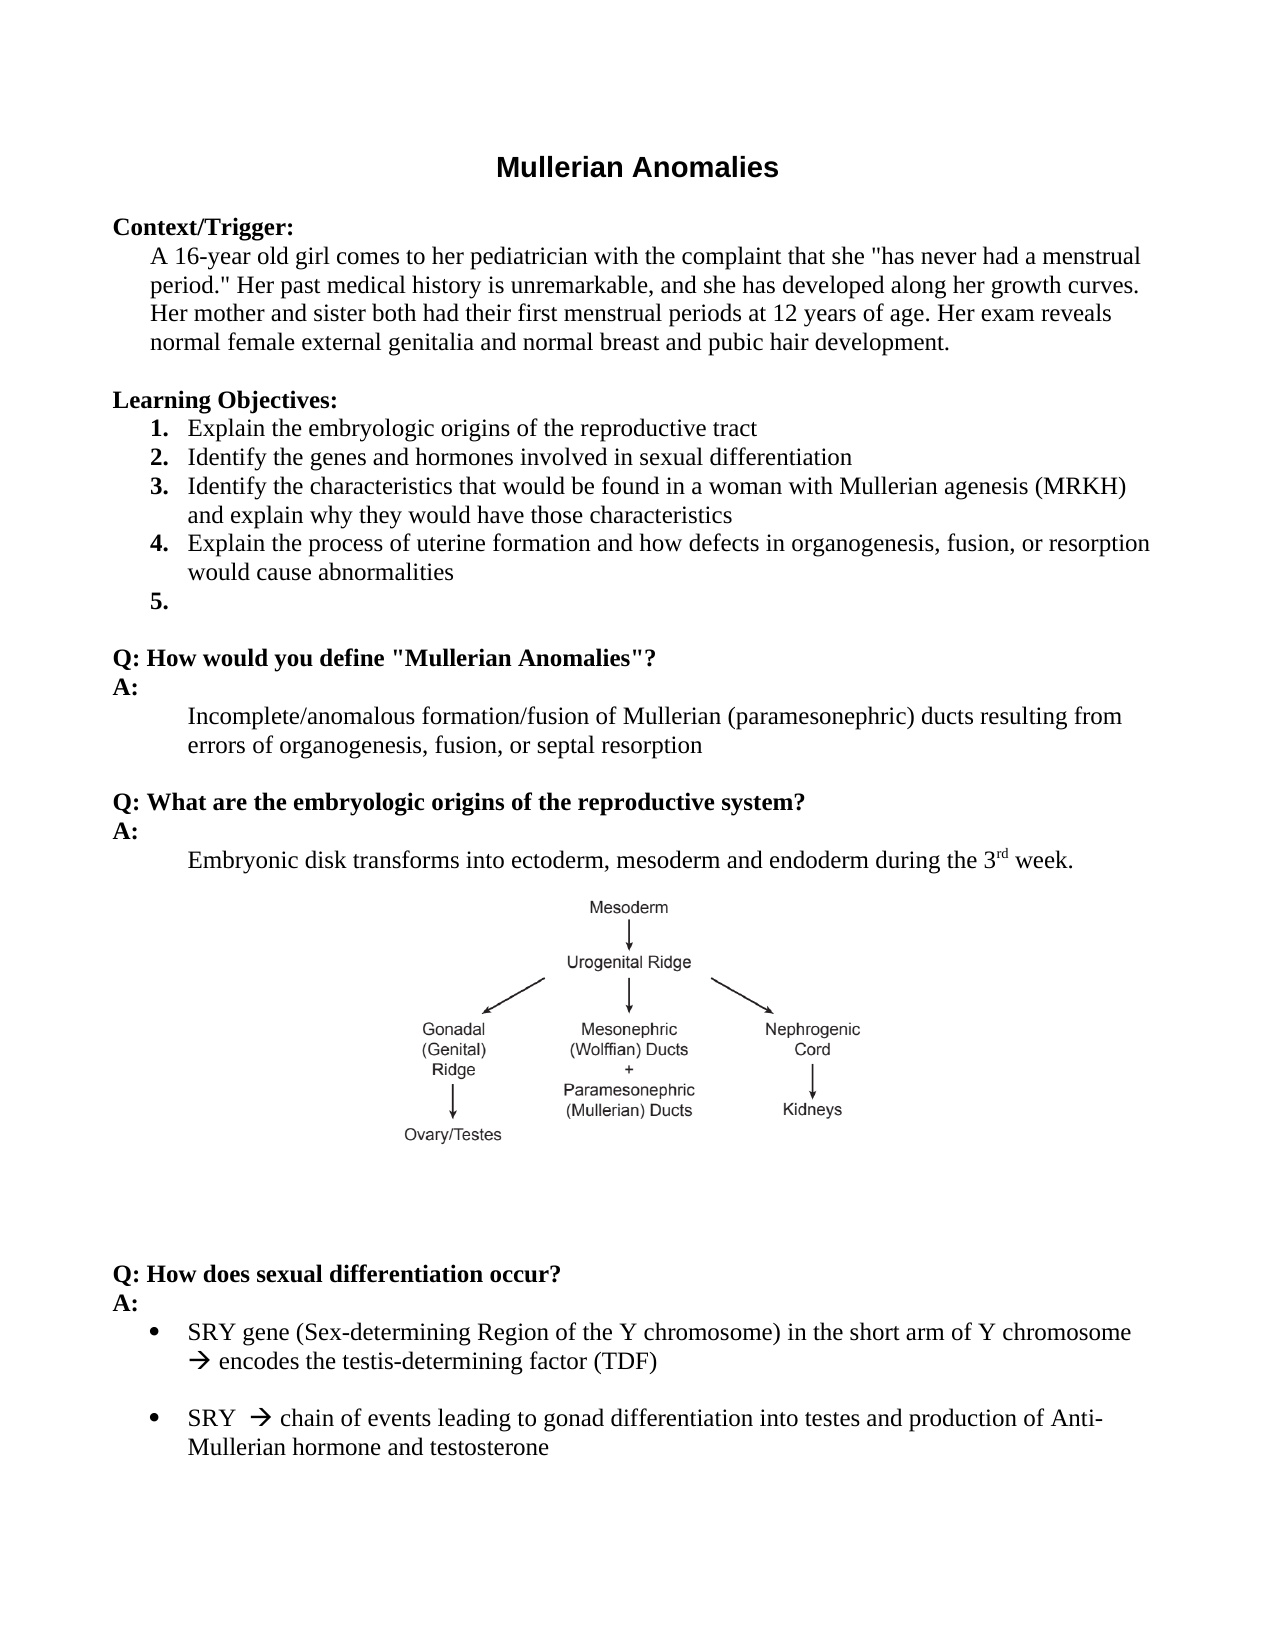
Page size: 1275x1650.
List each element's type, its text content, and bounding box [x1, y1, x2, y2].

text A 16-year old girl comes to her pediatrician with the complaint that she "has never had a menstrual period." Her past medical history is unremarkable, and she has developed along her growth curves. Her mother and sister both had their first metrual periods at 12 years of age. Her exam reveals normal female external genitalia and normal breast and pubic hair development. [150, 241, 1162, 356]
list Explain the process of uterine formation and how defects in organogenesis, fusion, or resorption would cause abnormalities [150, 528, 1162, 586]
text Embryonic disk transforms into ectoderm, mesoderm and endoderm during the 3rd week. [187, 845, 1162, 873]
list Identify the genes and hormones involved in sexual differentiation [150, 442, 1162, 471]
text Mullerian Anomalies [112, 643, 1162, 672]
text Context/Trigger: [112, 212, 1162, 241]
text Learning Objectives: [112, 385, 1162, 413]
text Mullerian Anomalies [112, 150, 1162, 183]
text Q: What are the embryologic origins of the reproductive system? [112, 787, 1162, 816]
text Q: How does sexual differentiation occur? [112, 1259, 1162, 1288]
text ncomplete/anomalous fusion of Mullerian (paramesonephric) ducts [187, 701, 1162, 758]
list SRY gene (Sex-determining Region of the Y chromosome) in the short arm of Y chromosome encodes the testis-determining factor(TDF) [150, 1317, 1162, 1374]
list Identify the characteristics that would be found in a woman with ullerian agenesis (MRKH) and explain why they would have those characteristics [150, 471, 1162, 528]
list Explain the embryologic origins of the reproductive tract [150, 413, 1162, 442]
